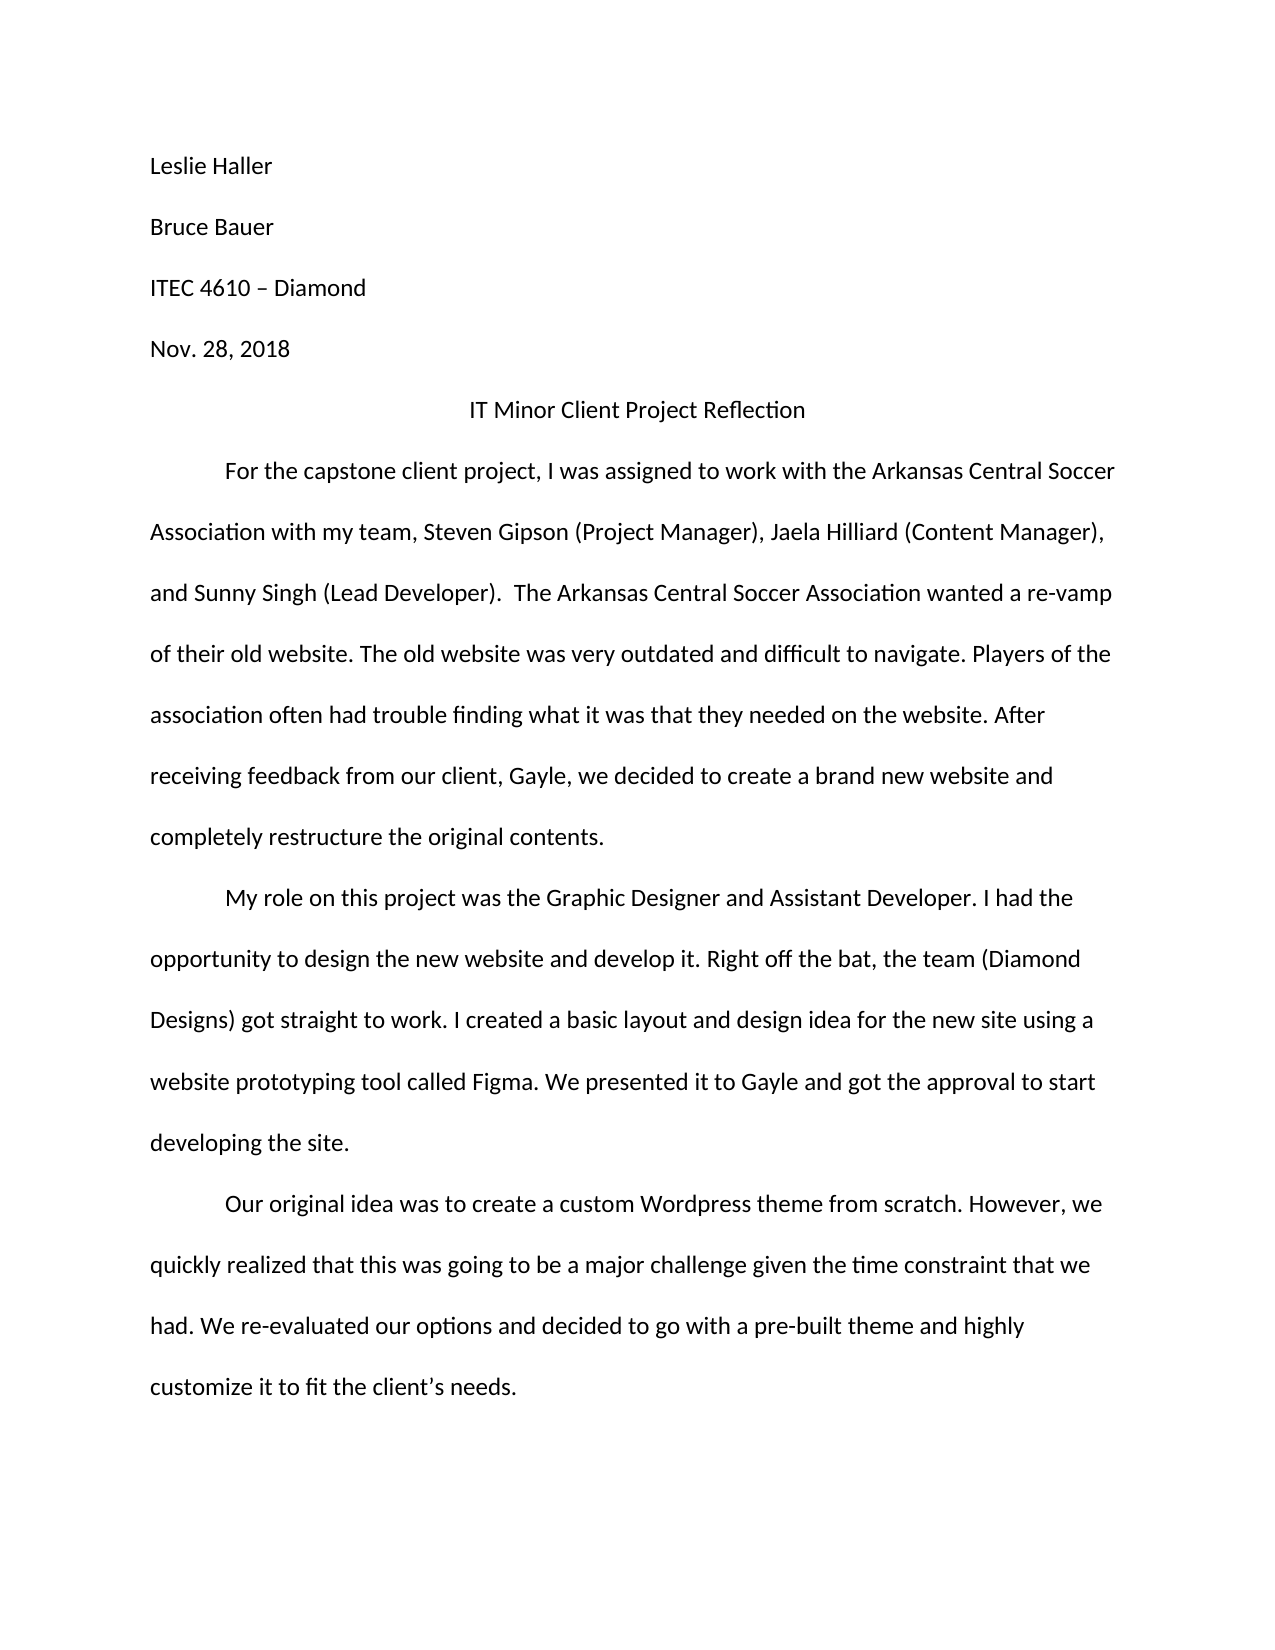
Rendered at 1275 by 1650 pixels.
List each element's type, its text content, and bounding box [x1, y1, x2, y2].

text Our original idea was to create a custom Wordpress theme from scratch. However, we quickly realized that this was going to be a major challenge given the time constraint that we had. We re-evaluated our options and decided to go with a pre-built theme and highly customize it to fit the client’s needs. [150, 1188, 1125, 1401]
text ITEC 4610 – Diamond [150, 272, 1125, 303]
text For the capstone client project, I was assigned to work with the Arkansas Central Soccer Association with my team, Steven Gipson (Project Manager), Jaela Hilliard (Content Manager), and Sunny Singh (Lead Developer). The Arkansas Central Soccer Association wanted a re-vamp of their old website. The old website was very outdated and difficult to navigate. Players of the association often had trouble finding what it was that they needed on the website. After receiving feedback from our client, Gayle, we decided to create a brand new website and completely restructure the original contents. [150, 455, 1125, 852]
text Bruce Bauer [150, 211, 1125, 242]
text IT Minor Client Project Reflection [150, 394, 1125, 425]
text Nov. 28, 2018 [150, 333, 1125, 364]
text My role on this project was the Graphic Designer and Assistant Developer. I had the opportunity to design the new website and develop it. Right off the bat, the team (Diamond Designs) got straight to work. I created a basic layout and design idea for the new site using a website prototyping tool called Figma. We presented it to Gayle and got the approval to start developing the site. [150, 882, 1125, 1157]
text Leslie Haller [150, 150, 1125, 181]
